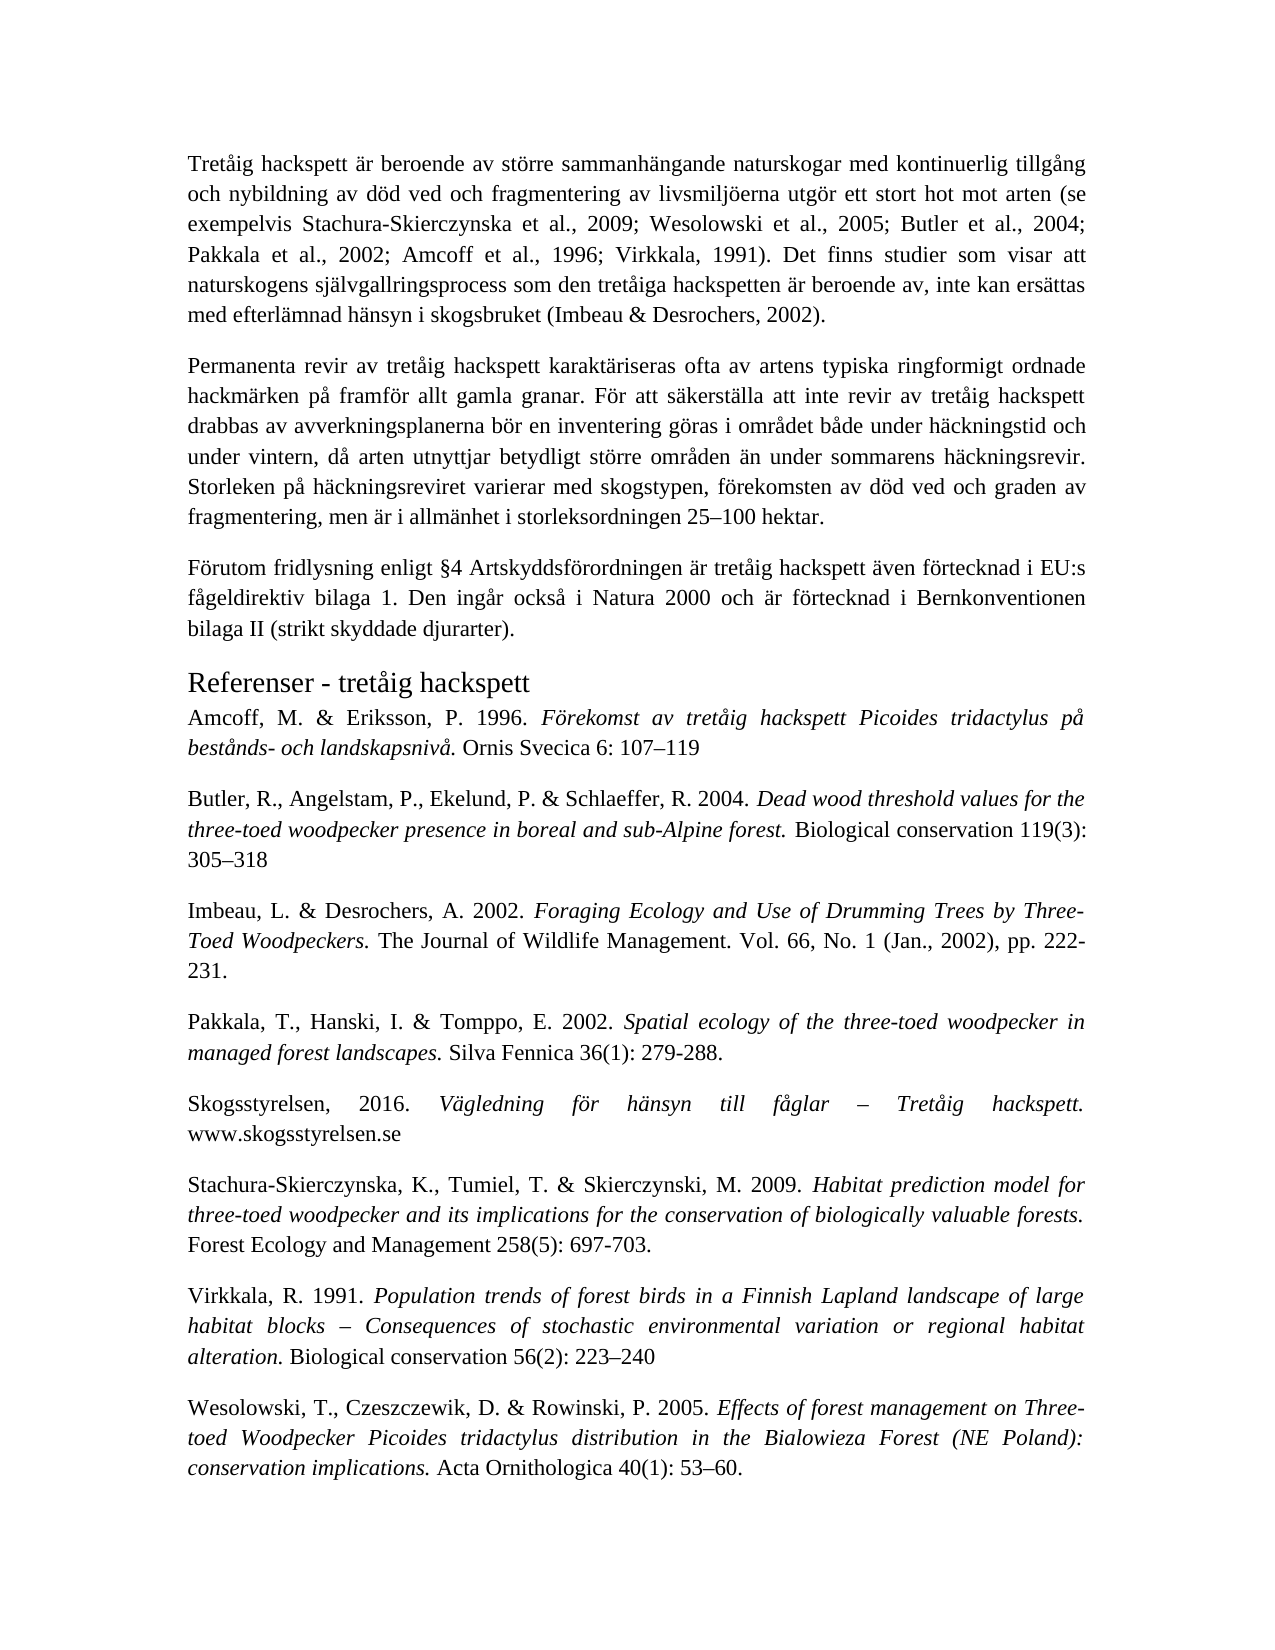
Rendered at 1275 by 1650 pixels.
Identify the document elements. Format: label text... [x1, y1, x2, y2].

text Wesolowski, T., Czeszczewik, D. & Rowinski, P. 2005. Effects of forest management on Three-toed Woodpecker Picoides tridactylus distribution in the Bialowieza Forest (NE Poland): conservation implications. Acta Ornithologica 40(1): 53–60. [187, 1394, 1087, 1481]
text Pakkala, T., Hanski, I. & Tomppo, E. 2002. Spatial ecology of the three-toed woodpecker in managed forest landscapes. Silva Fennica 36(1): 279-288. [187, 1008, 1087, 1065]
text Butler, R., Angelstam, P., Ekelund, P. & Schlaeffer, R. 2004. Dead wood threshold values for the three-toed woodpecker presence in boreal and sub-Alpine forest. Biological conservation 119(3): 305–318 [187, 785, 1087, 872]
subtitle Referenser - tretåig hackspett [187, 666, 1087, 699]
text Amcoff, M. & Eriksson, P. 1996. Förekomst av tretåig hackspett Picoides tridactylus på bestånds- och landskapsnivå. Ornis Svecica 6: 107–119 [187, 704, 1087, 761]
text Imbeau, L. & Desrochers, A. 2002. Foraging Ecology and Use of Drumming Trees by Three-Toed Woodpeckers. The Journal of Wildlife Management. Vol. 66, No. 1 (Jan., 2002), pp. 222-231. [187, 897, 1087, 984]
text Tretåig hackspett är beroende av större sammanhängande naturskogar med kontinuerlig tillgång och nybildning av död ved och fragmentering av livsmiljöerna utgör ett stort hot mot arten (se exempelvis Stachura-Skierczynska et al., 2009; Wesolowski et al., 2005; Butler et al., 2004; Pakkala et al., 2002; Amcoff et al., 1996; Virkkala, 1991). Det finns studier som visar att naturskogens självgallringsprocess som den tretåiga hackspetten är beroende av, inte kan ersättas med efterlämnad hänsyn i skogsbruket (Imbeau & Desrochers, 2002). [187, 150, 1087, 327]
text Förutom fridlysning enligt §4 Artskyddsförordningen är tretåig hackspett även förtecknad i EU:s fågeldirektiv bilaga 1. Den ingår också i Natura 2000 och är förtecknad i Bernkonventionen bilaga II (strikt skyddade djurarter). [187, 554, 1087, 641]
text Stachura-Skierczynska, K., Tumiel, T. & Skierczynski, M. 2009. Habitat prediction model for three-toed woodpecker and its implications for the conservation of biologically valuable forests. Forest Ecology and Management 258(5): 697-703. [187, 1171, 1087, 1258]
text Skogsstyrelsen, 2016. Vägledning för hänsyn till fåglar – Tretåig hackspett. www.skogsstyrelsen.se [187, 1089, 1087, 1146]
text Virkkala, R. 1991. Population trends of forest birds in a Finnish Lapland landscape of large habitat blocks – Consequences of stochastic environmental variation or regional habitat alteration. Biological conservation 56(2): 223–240 [187, 1282, 1087, 1369]
